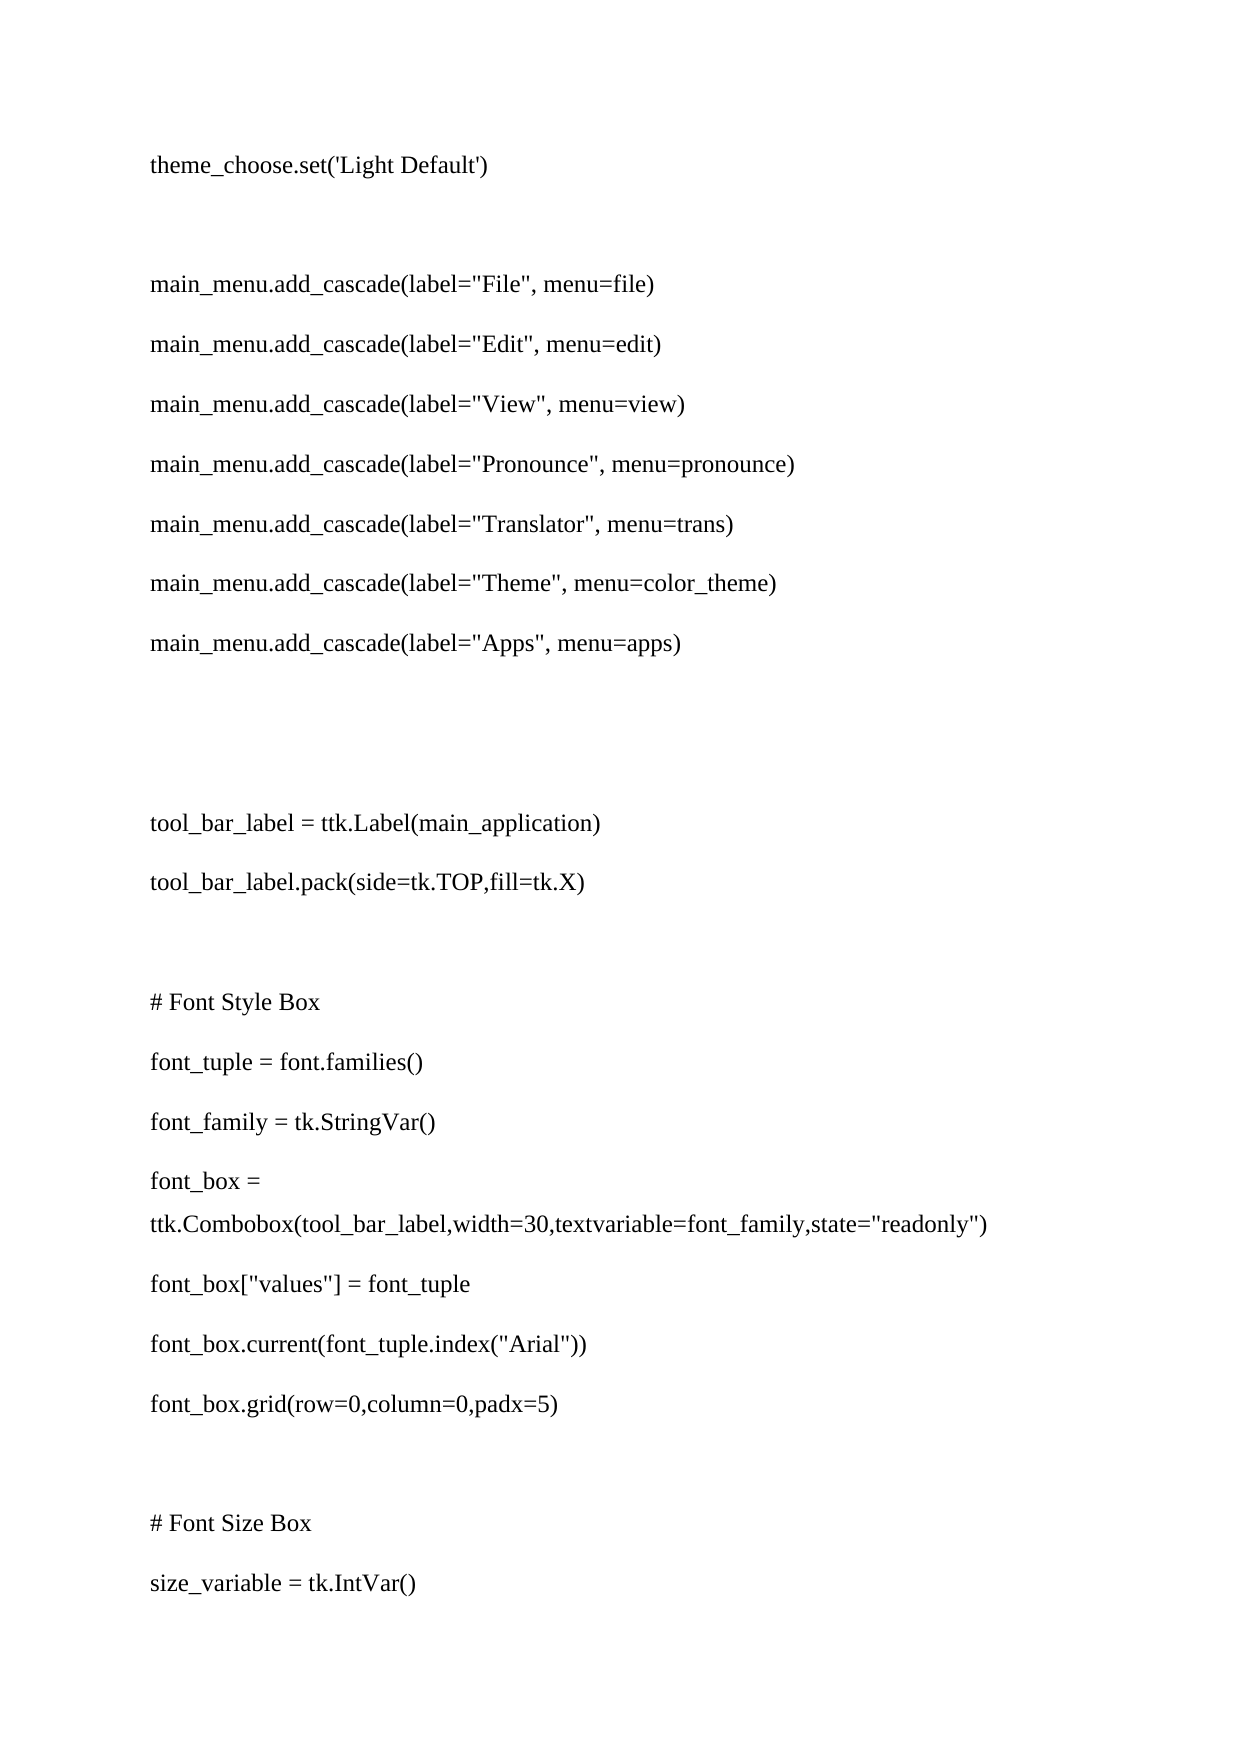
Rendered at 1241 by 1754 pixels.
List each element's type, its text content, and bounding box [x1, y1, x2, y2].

text font_box.grid(row=0,column=0,padx=5) [150, 1389, 1090, 1418]
text main_menu.add_cascade(label="Translator", menu=trans) [150, 509, 1090, 537]
text main_menu.add_cascade(label="Apps", menu=apps) [150, 628, 1090, 657]
text main_menu.add_cascade(label="File", menu=file) [150, 269, 1090, 298]
text font_tuple = font.families() [150, 1047, 1090, 1076]
text font_box.current(font_tuple.index("Arial")) [150, 1329, 1090, 1358]
text theme_choose.set('Light Default') [150, 150, 1090, 179]
text main_menu.add_cascade(label="Edit", menu=edit) [150, 329, 1090, 358]
text size_variable = tk.IntVar() [150, 1568, 1090, 1597]
text main_menu.add_cascade(label="Pronounce", menu=pronounce) [150, 449, 1090, 478]
text font_box = ttk.Combobox(tool_bar_label,width=30,textvariable=font_family,state="readonly") [150, 1166, 1090, 1238]
text tool_bar_label = ttk.Label(main_application) [150, 808, 1090, 836]
text font_box["values"] = font_tuple [150, 1269, 1090, 1298]
text # Font Style Box [150, 987, 1090, 1016]
text main_menu.add_cascade(label="Theme", menu=color_theme) [150, 568, 1090, 597]
text main_menu.add_cascade(label="View", menu=view) [150, 389, 1090, 418]
text font_family = tk.StringVar() [150, 1107, 1090, 1135]
text tool_bar_label.pack(side=tk.TOP,fill=tk.X) [150, 867, 1090, 896]
text # Font Size Box [150, 1508, 1090, 1537]
